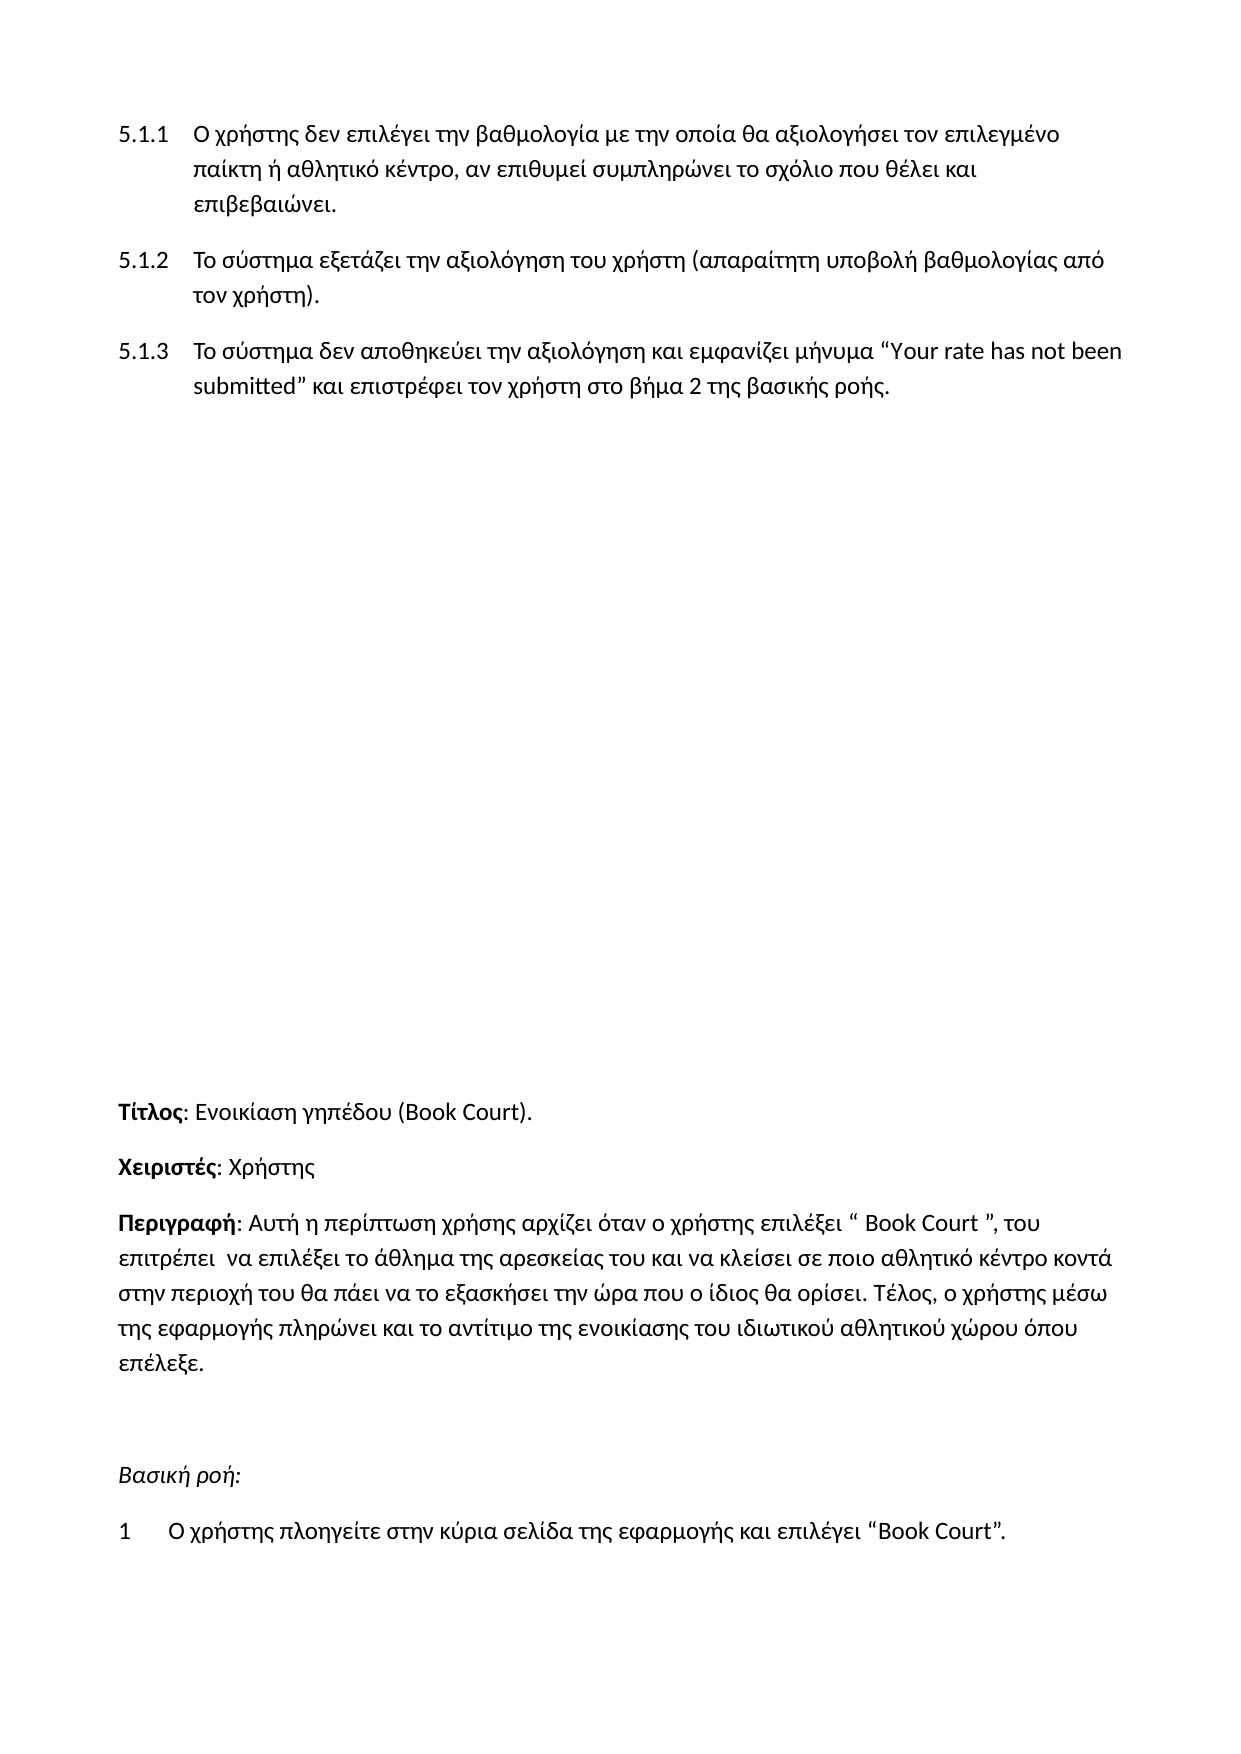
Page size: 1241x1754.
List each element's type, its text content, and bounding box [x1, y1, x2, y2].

list Ο χρήστης πλοηγείτε στην κύρια σελίδα της εφαρμογής και επιλέγει “Book Court”. [118, 1515, 1122, 1545]
text Χειριστές: Χρήστης [118, 1151, 1122, 1182]
list To σύστημα εξετάζει την αξιολόγηση του χρήστη (απαραίτητη υποβολή βαθμολογίας από τον χρήστη). [118, 244, 1122, 309]
list Το σύστημα δεν αποθηκεύει την αξιολόγηση και εμφανίζει μήνυμα “Υour rate has not been submitted” και επιστρέφει τον χρήστη στο βήμα 2 της βασικής ροής. [118, 335, 1122, 400]
list Ο χρήστης δεν επιλέγει την βαθμολογία με την οποία θα αξιολογήσει τον επιλεγμένο παίκτη ή αθλητικό κέντρο, αν επιθυμεί συμπληρώνει το σχόλιο που θέλει και επιβεβαιώνει. [118, 118, 1122, 219]
text Περιγραφή: Αυτή η περίπτωση χρήσης αρχίζει όταν ο χρήστης επιλέξει “ Book Court ”, του επιτρέπει να επιλέξει το άθλημα της αρεσκείας του και να κλείσει σε ποιο αθλητικό κέντρο κοντά στην περιοχή του θα πάει να το εξασκήσει την ώρα που ο ίδιος θα ορίσει. Τέλος, ο χρήστης μέσω της εφαρμογής πληρώνει και το αντίτιμο της ενοικίασης του ιδιωτικού αθλητικού χώρου όπου επέλεξε. [118, 1207, 1122, 1378]
text Βασική ροή: [118, 1459, 1122, 1489]
text Τίτλος: Ενοικίαση γηπέδου (Book Court). [118, 1096, 1122, 1126]
